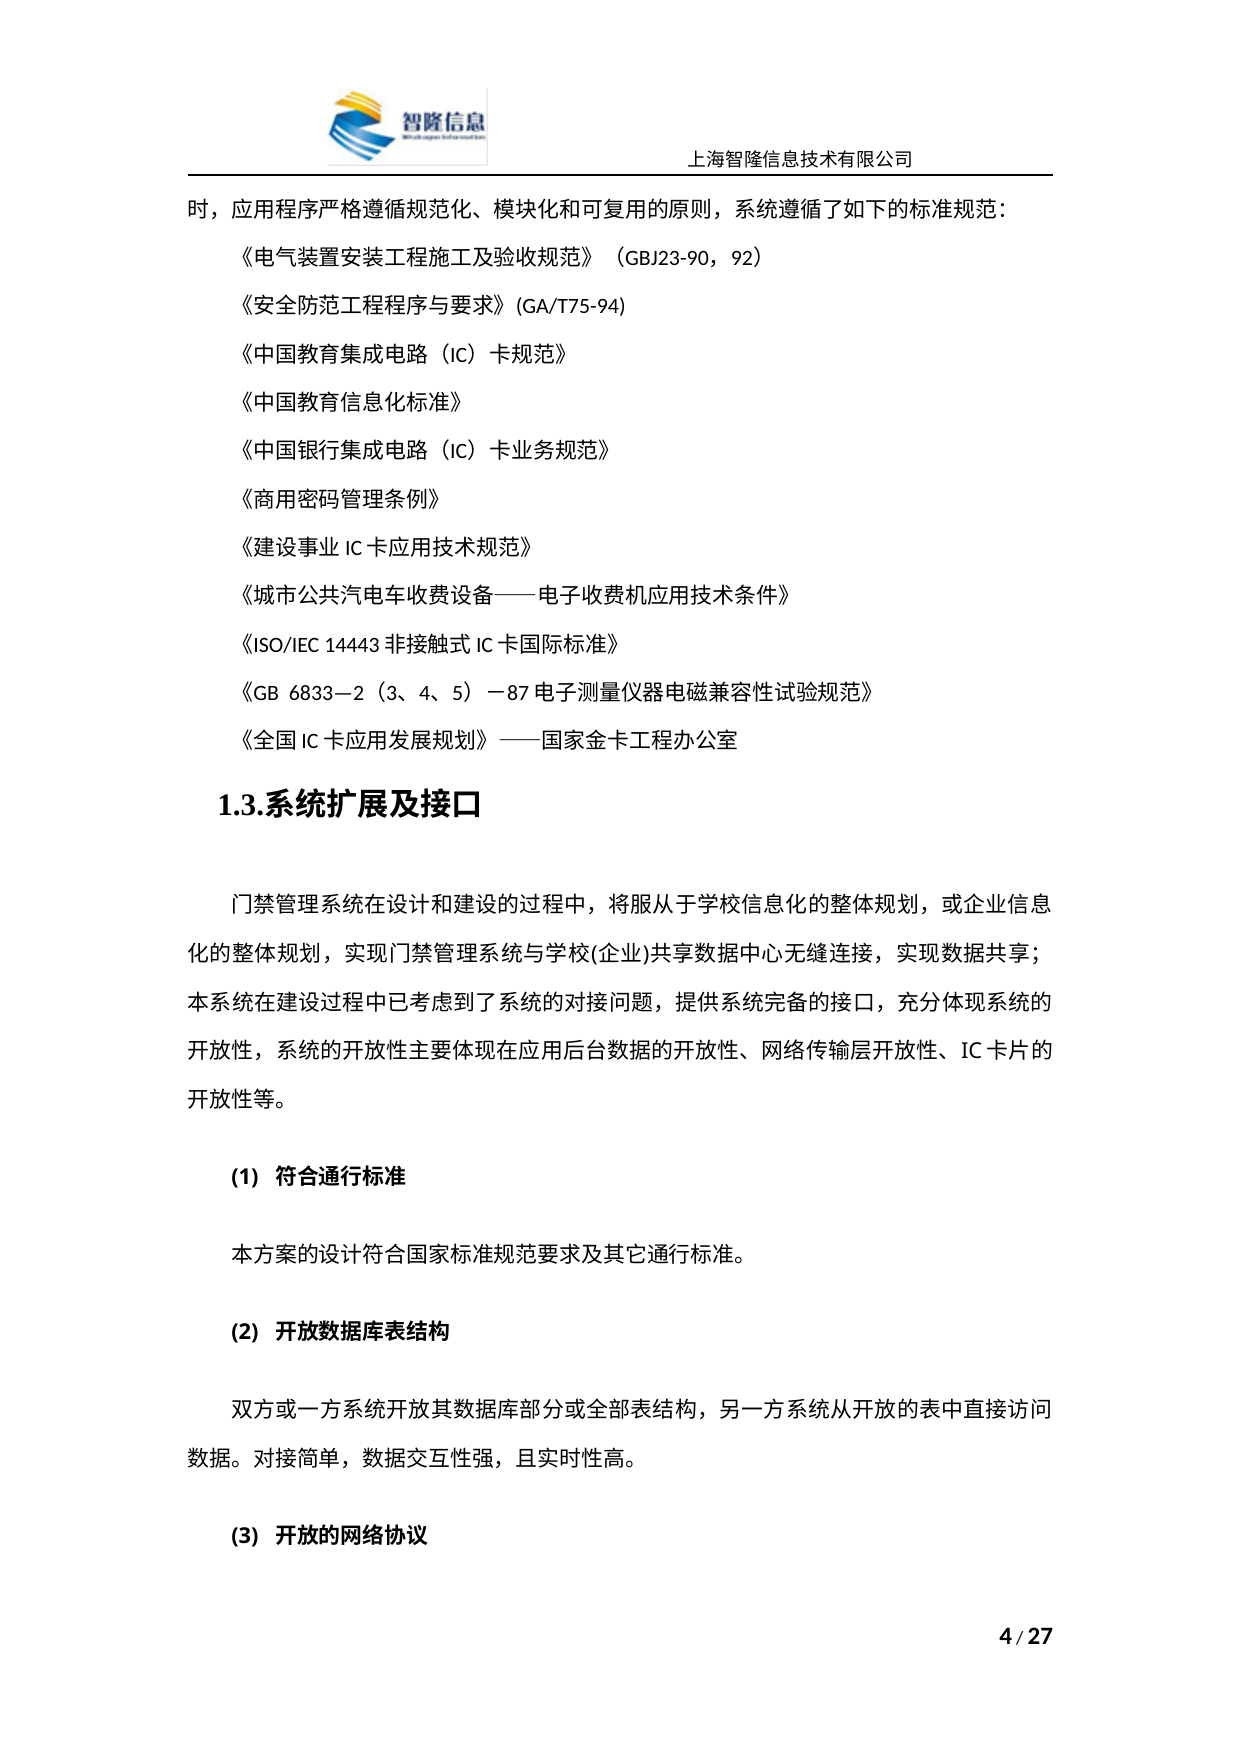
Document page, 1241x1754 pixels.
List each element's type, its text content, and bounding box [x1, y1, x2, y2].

text 双方或一方系统开放其数据库部分或全部表结构，另一方系统从开放的表中直接访问数据。对接简单，数据交互性强，且实时性高。 [187, 1392, 1053, 1473]
text 《ISO/IEC 14443非接触式IC卡国际标准》 [187, 626, 1053, 659]
list 开放数据库表结构 [231, 1314, 1053, 1347]
text 《中国银行集成电路（IC）卡业务规范》 [187, 433, 1053, 465]
text 《电气装置安装工程施工及验收规范》（GBJ23-90，92） [187, 239, 1053, 272]
text 《中国教育信息化标准》 [187, 384, 1053, 417]
text 《城市公共汽电车收费设备——电子收费机应用技术条件》 [187, 578, 1053, 610]
text 《建设事业IC卡应用技术规范》 [187, 529, 1053, 562]
text 《安全防范工程程序与要求》(GA/T75-94) [187, 288, 1053, 320]
text 《GB 6833—2（3、4、5）－87电子测量仪器电磁兼容性试验规范》 [187, 674, 1053, 707]
picture [327, 88, 489, 167]
text 在系统设计时，我们充分地考虑技术实现的合理性和业务划分的范围，将业务流程和组织机构分离，使系统不因业务部门的组织结构变化而进行较大的修改。在进行软件开发时，应用程序严格遵循规范化、模块化和可复用的原则，系统遵循了如下的标准规范： [187, 191, 1053, 224]
text 本方案的设计符合国家标准规范要求及其它通行标准。 [187, 1237, 1053, 1269]
list 开放的网络协议 [231, 1518, 1053, 1550]
text 《全国IC卡应用发展规划》——国家金卡工程办公室 [187, 723, 1053, 755]
text 《中国教育集成电路（IC）卡规范》 [187, 336, 1053, 369]
text 《商用密码管理条例》 [187, 481, 1053, 514]
text 门禁管理系统在设计和建设的过程中，将服从于学校信息化的整体规划，或企业信息化的整体规划，实现门禁管理系统与学校(企业)共享数据中心无缝连接，实现数据共享；本系统在建设过程中已考虑到了系统的对接问题，提供系统完备的接口，充分体现系统的开放性，系统的开放性主要体现在应用后台数据的开放性、网络传输层开放性、IC卡片的开放性等。 [187, 887, 1053, 1114]
subtitle 系统扩展及接口 [217, 771, 1053, 836]
list 符合通行标准 [231, 1159, 1053, 1192]
